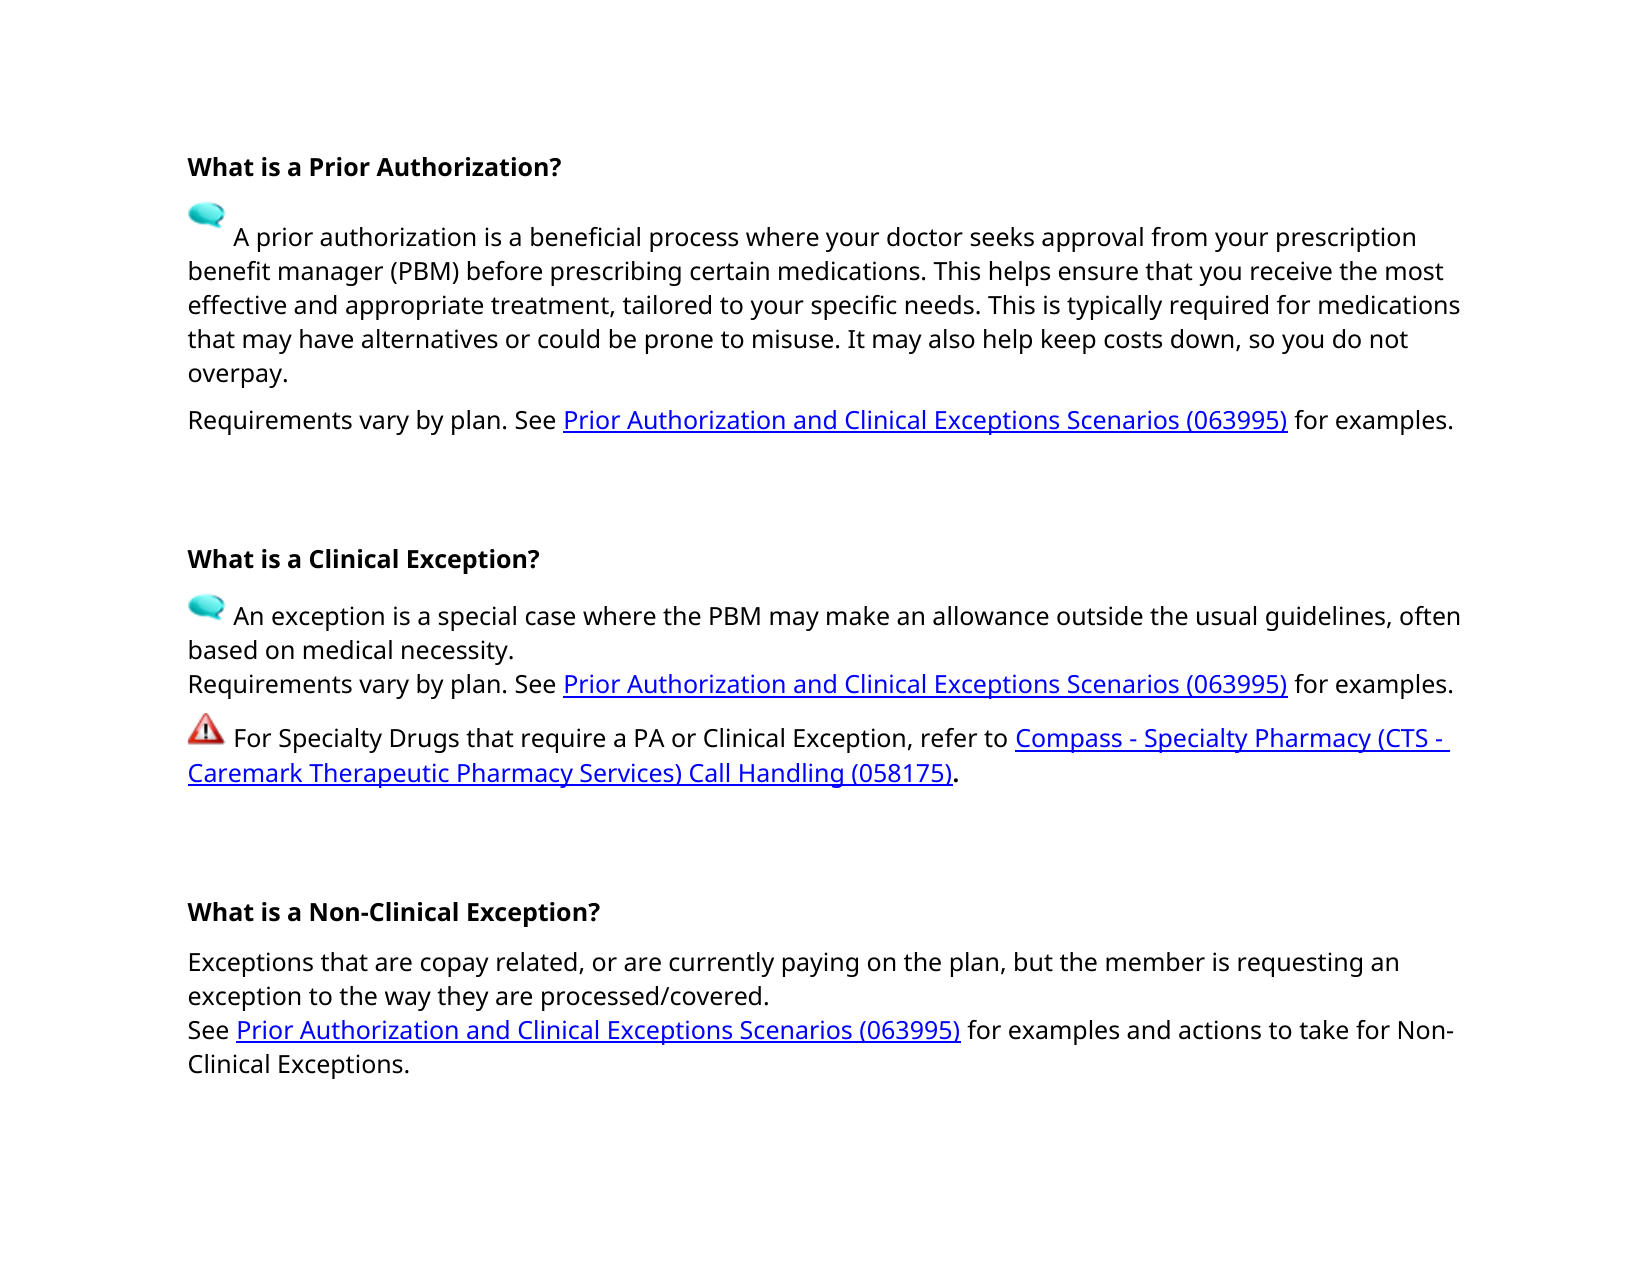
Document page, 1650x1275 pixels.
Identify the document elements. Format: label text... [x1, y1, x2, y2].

text What is a Clinical Exception? [187, 542, 1462, 576]
picture [187, 199, 227, 234]
text Requirements vary by plan. See Prior Authorization and Clinical Exceptions Scenarios (063995) for examples. [187, 402, 1462, 436]
picture [187, 713, 227, 748]
text Exceptions that are copay related, or are currently paying on the plan, but the member is requesting an exception to the way they are processed/covered. See Prior Authorization and Clinical Exceptions Scenarios (063995) for examples and actions to take for Non-Clinical Exceptions. [187, 944, 1462, 1080]
text For Specialty Drugs that require a PA or Clinical Exception, refer to Compass - Specialty Pharmacy (CTS - Caremark Therapeutic Pharmacy Services) Call Handling (058175). [187, 713, 1462, 789]
text A prior authorization is a beneficial process where your doctor seeks approval from your prescription benefit manager (PBM) before prescribing certain medications. This helps ensure that you receive the most effective and appropriate treatment, tailored to your specific needs. This is typically required for medications that may have alternatives or could be prone to misuse. It may also help keep costs down, so you do not overpay. [187, 199, 1462, 390]
text An exception is a special case where the PBM may make an allowance outside the usual guidelines, often based on medical necessity. Requirements vary by plan. See Prior Authorization and Clinical Exceptions Scenarios (063995) for examples. [187, 591, 1462, 701]
text What is a Prior Authorization? [187, 150, 1462, 184]
picture [187, 591, 227, 626]
text What is a Non-Clinical Exception? [187, 895, 1462, 929]
